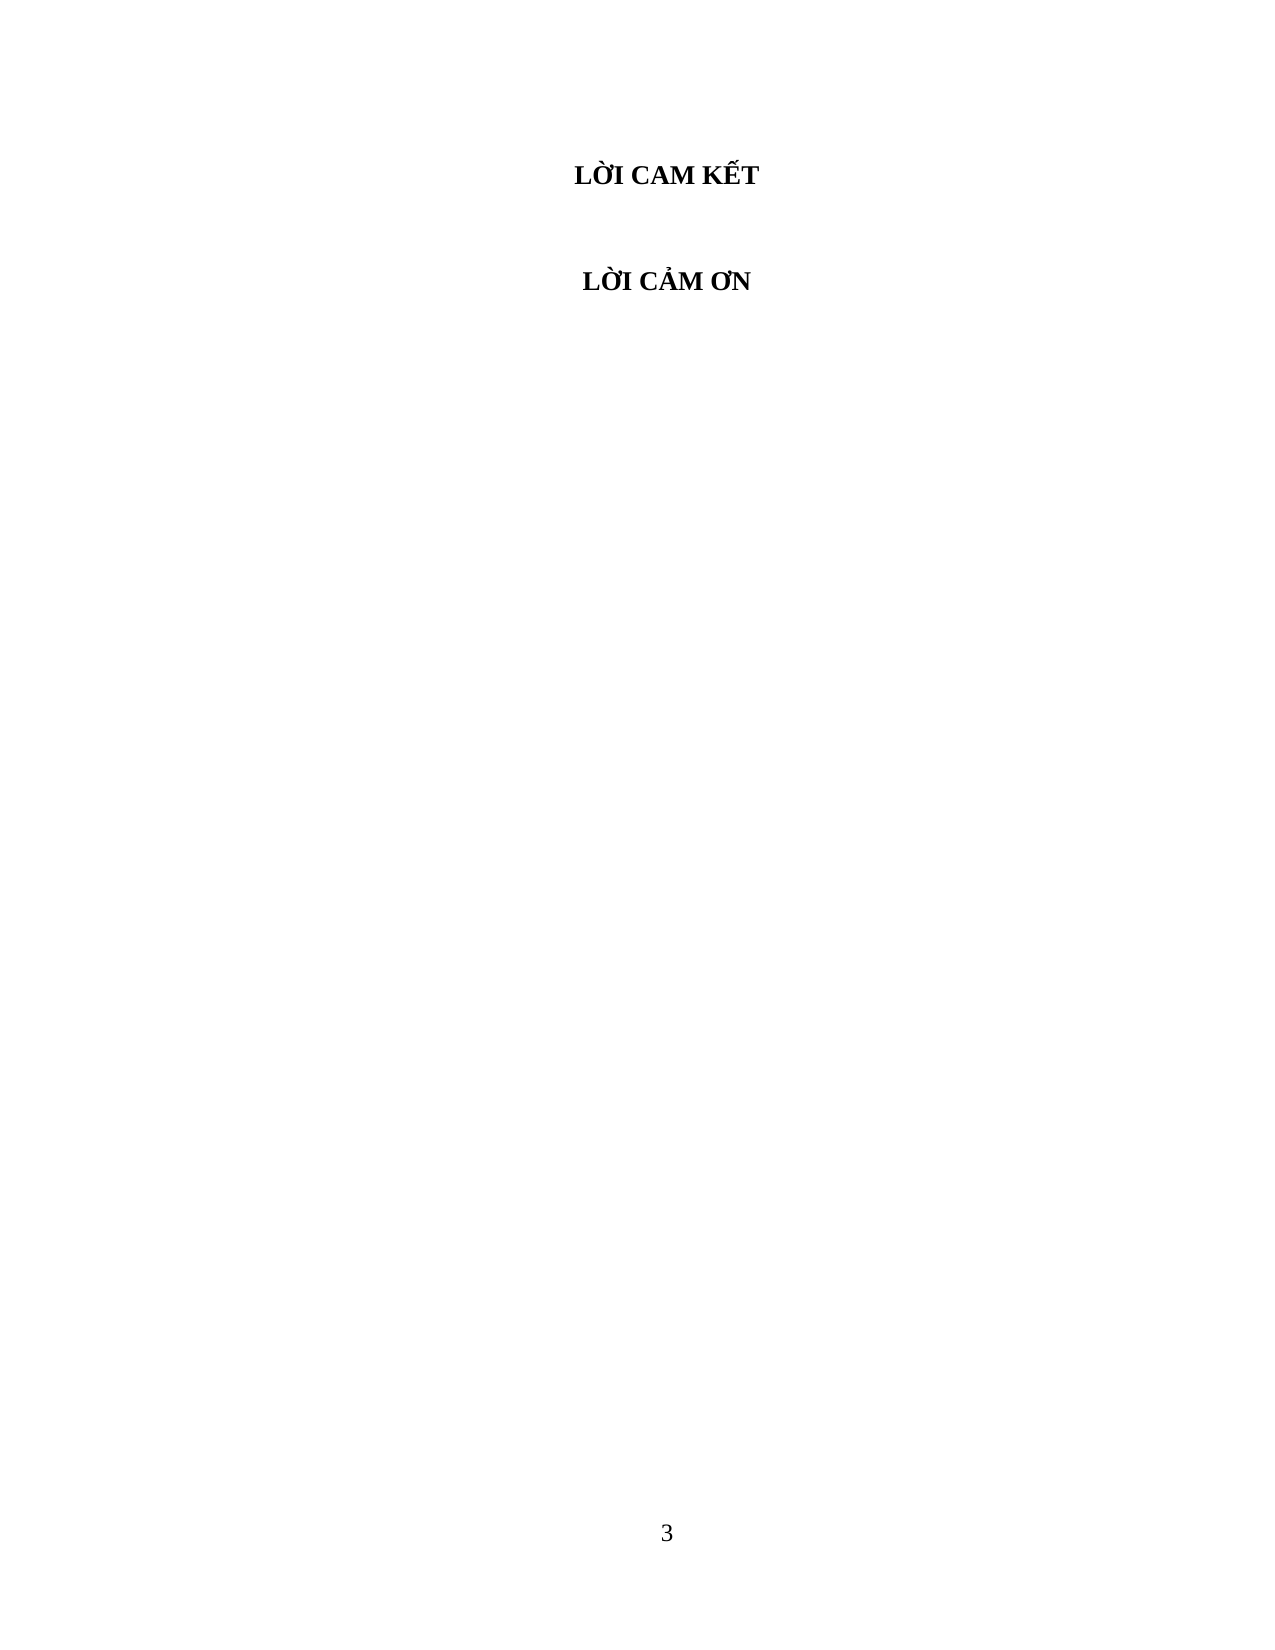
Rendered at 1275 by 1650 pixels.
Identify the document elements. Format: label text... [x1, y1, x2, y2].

subtitle LỜI CAM KẾT [177, 159, 1156, 191]
subtitle LỜI CẢM ƠN [177, 265, 1156, 296]
